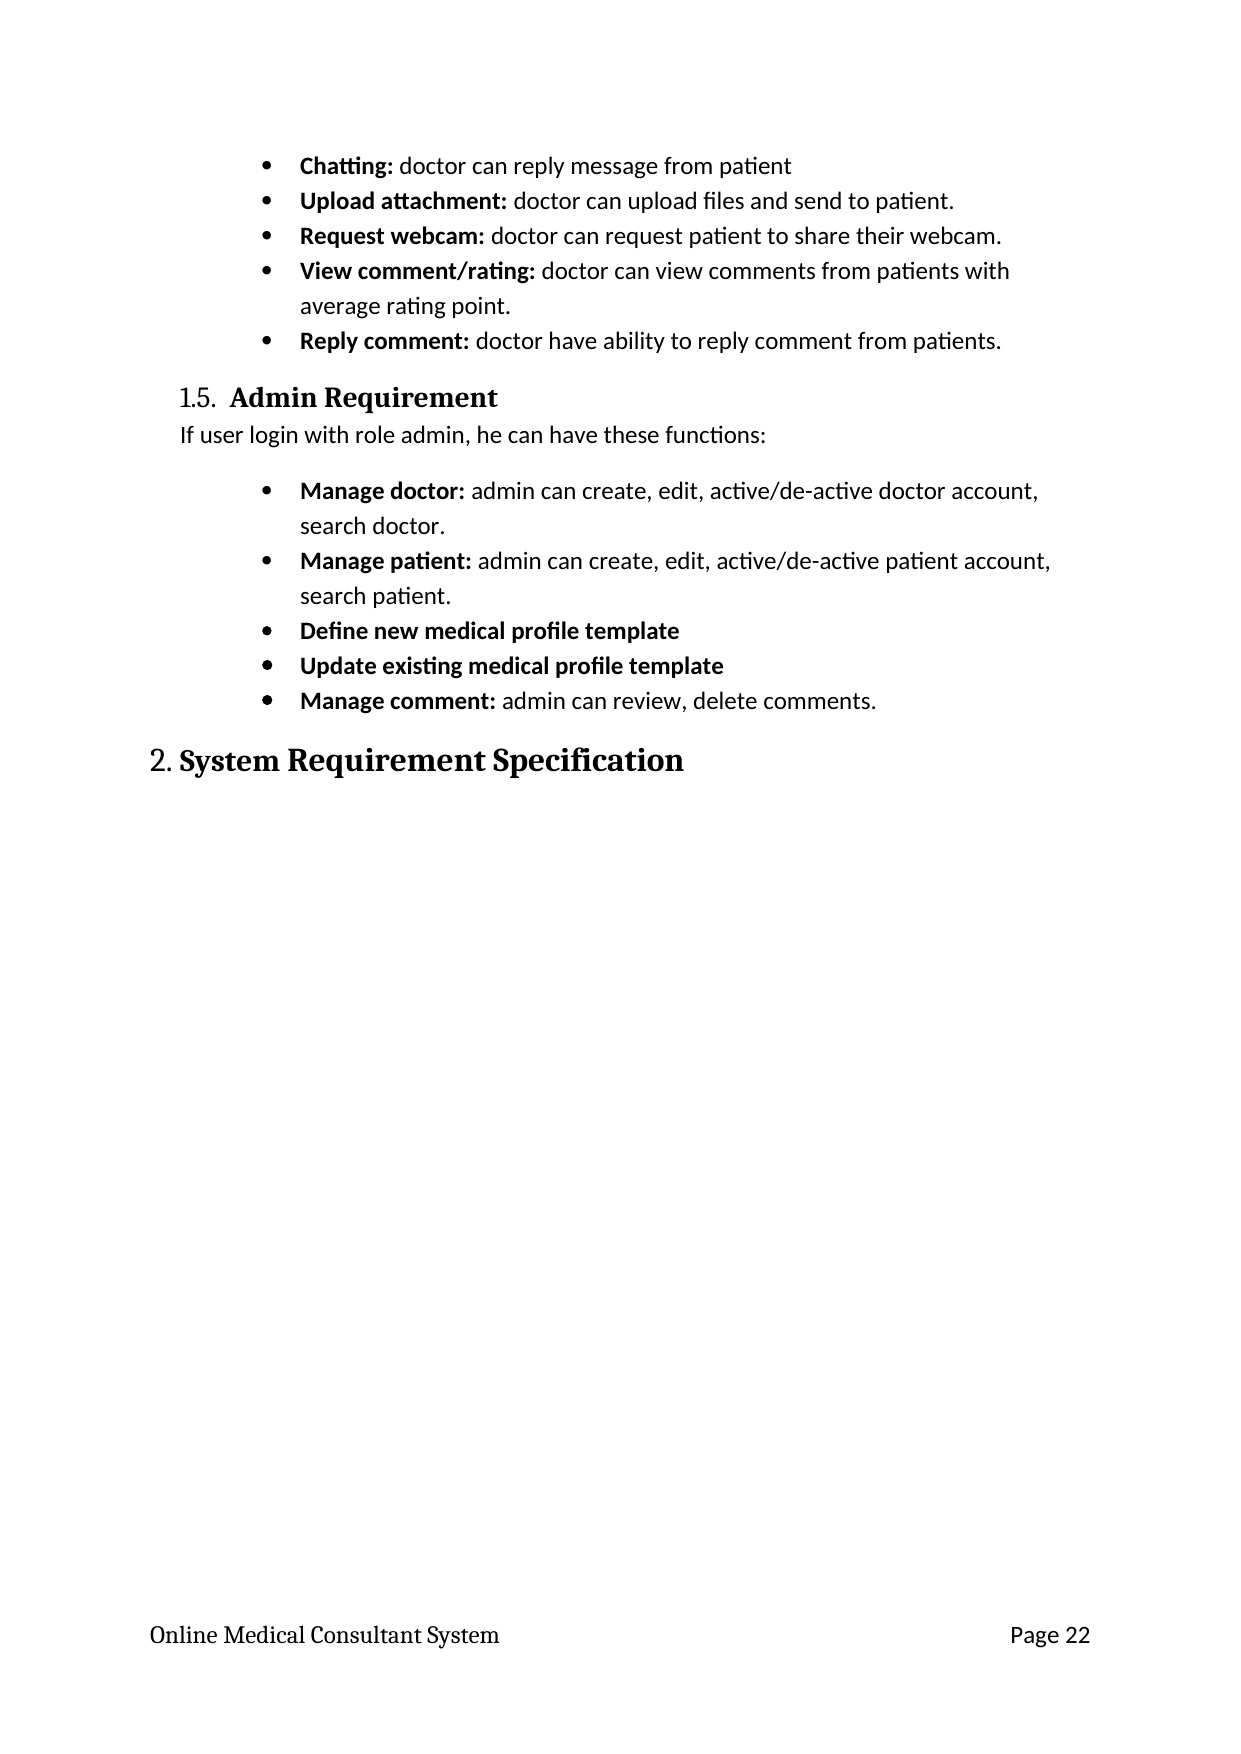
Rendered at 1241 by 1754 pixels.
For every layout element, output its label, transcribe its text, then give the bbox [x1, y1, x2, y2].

list Manage doctor: admin can create, edit, active/de-active doctor account, search doctor. [262, 475, 1090, 541]
list Update existing medical profile template [262, 650, 1090, 681]
list Define new medical profile template [262, 615, 1090, 646]
list View comment/rating: doctor can view comments from patients with average rating point. [262, 255, 1090, 321]
list Reply comment: doctor have ability to reply comment from patients. [262, 325, 1090, 356]
subtitle Admin Requirement [180, 381, 1090, 414]
list Chatting: doctor can reply message from patient [262, 150, 1090, 181]
text If user login with role admin, he can have these functions: [150, 419, 1090, 450]
list Manage patient: admin can create, edit, active/de-active patient account, search patient. [262, 545, 1090, 611]
list Upload attachment: doctor can upload files and send to patient. [262, 185, 1090, 216]
subtitle System Requirement Specification [150, 741, 1090, 779]
list Manage comment: admin can review, delete comments. [262, 685, 1090, 716]
list Request webcam: doctor can request patient to share their webcam. [262, 220, 1090, 251]
